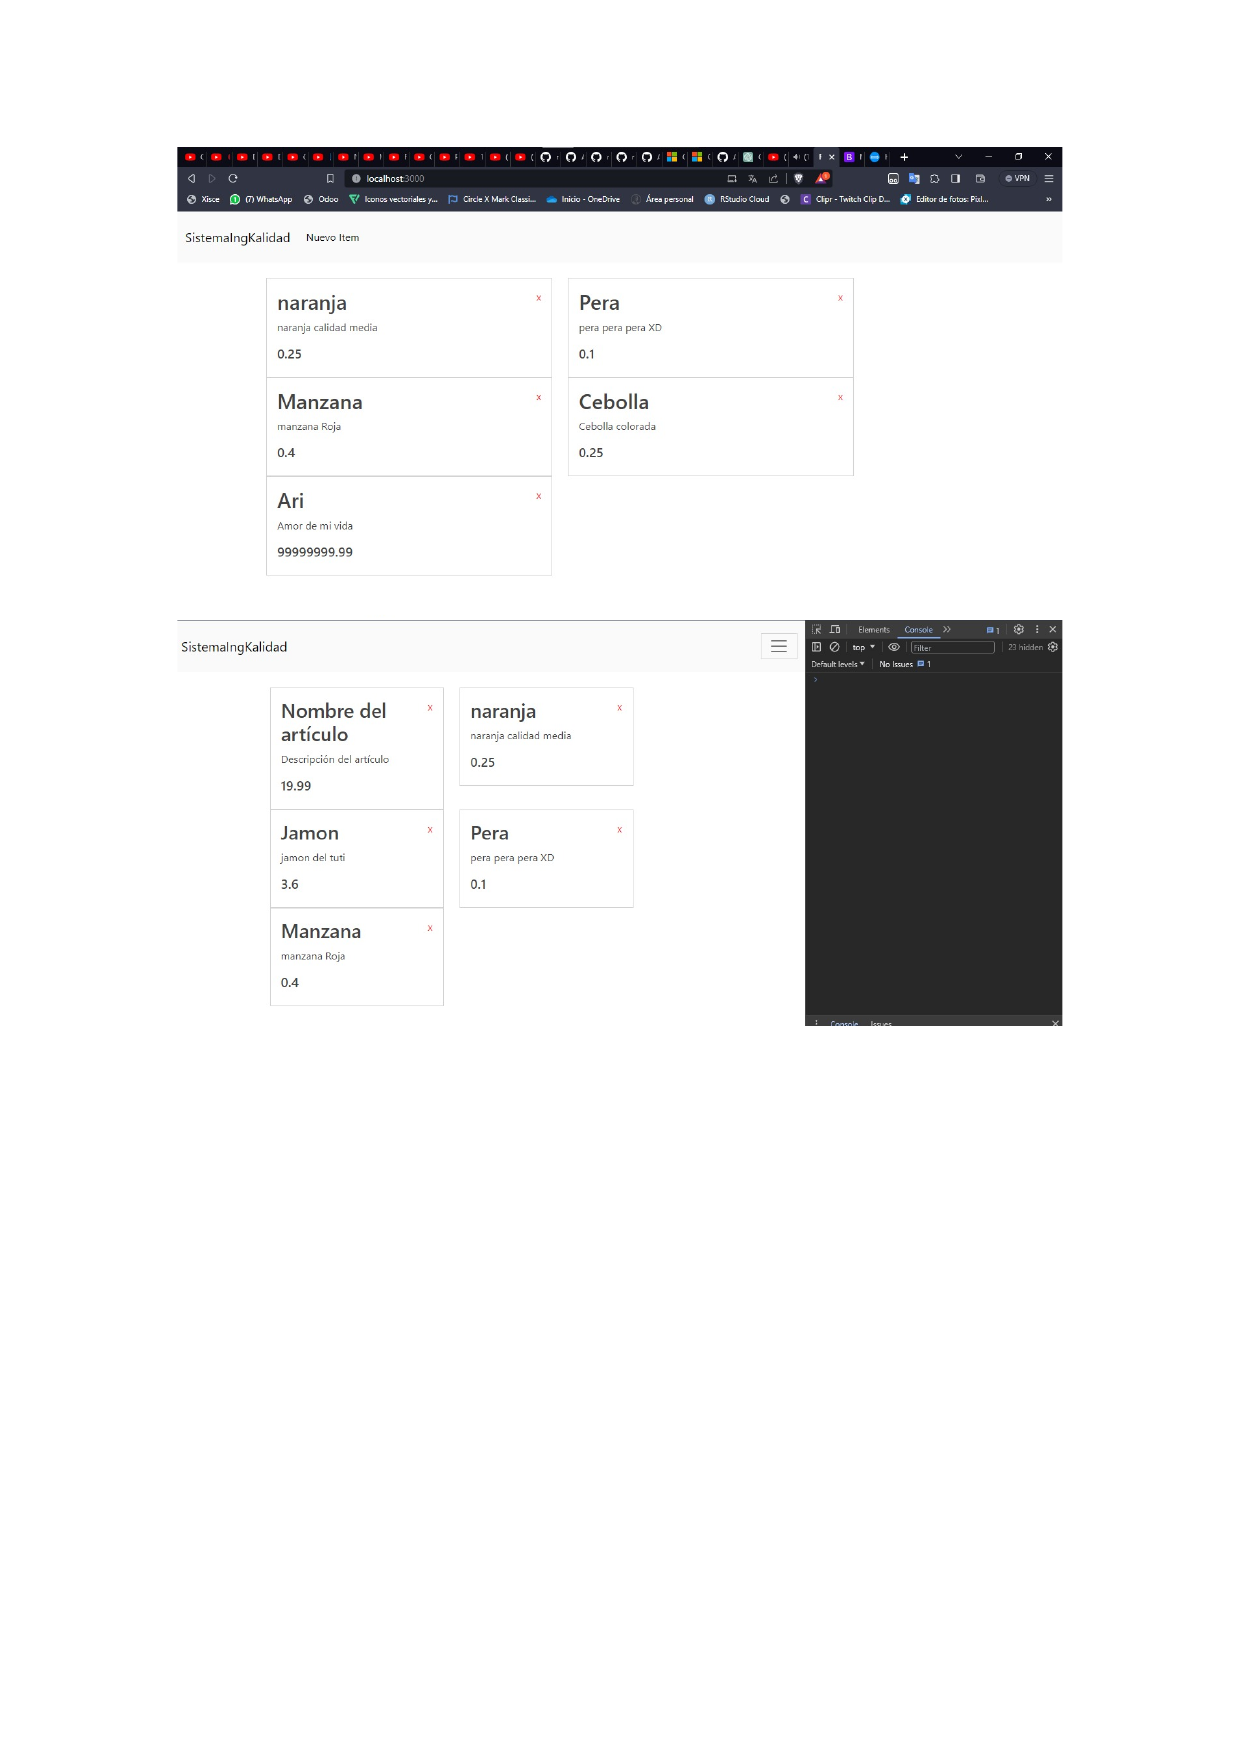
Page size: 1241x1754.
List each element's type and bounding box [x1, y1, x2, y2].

picture [177, 147, 1063, 618]
picture [177, 620, 1063, 1026]
